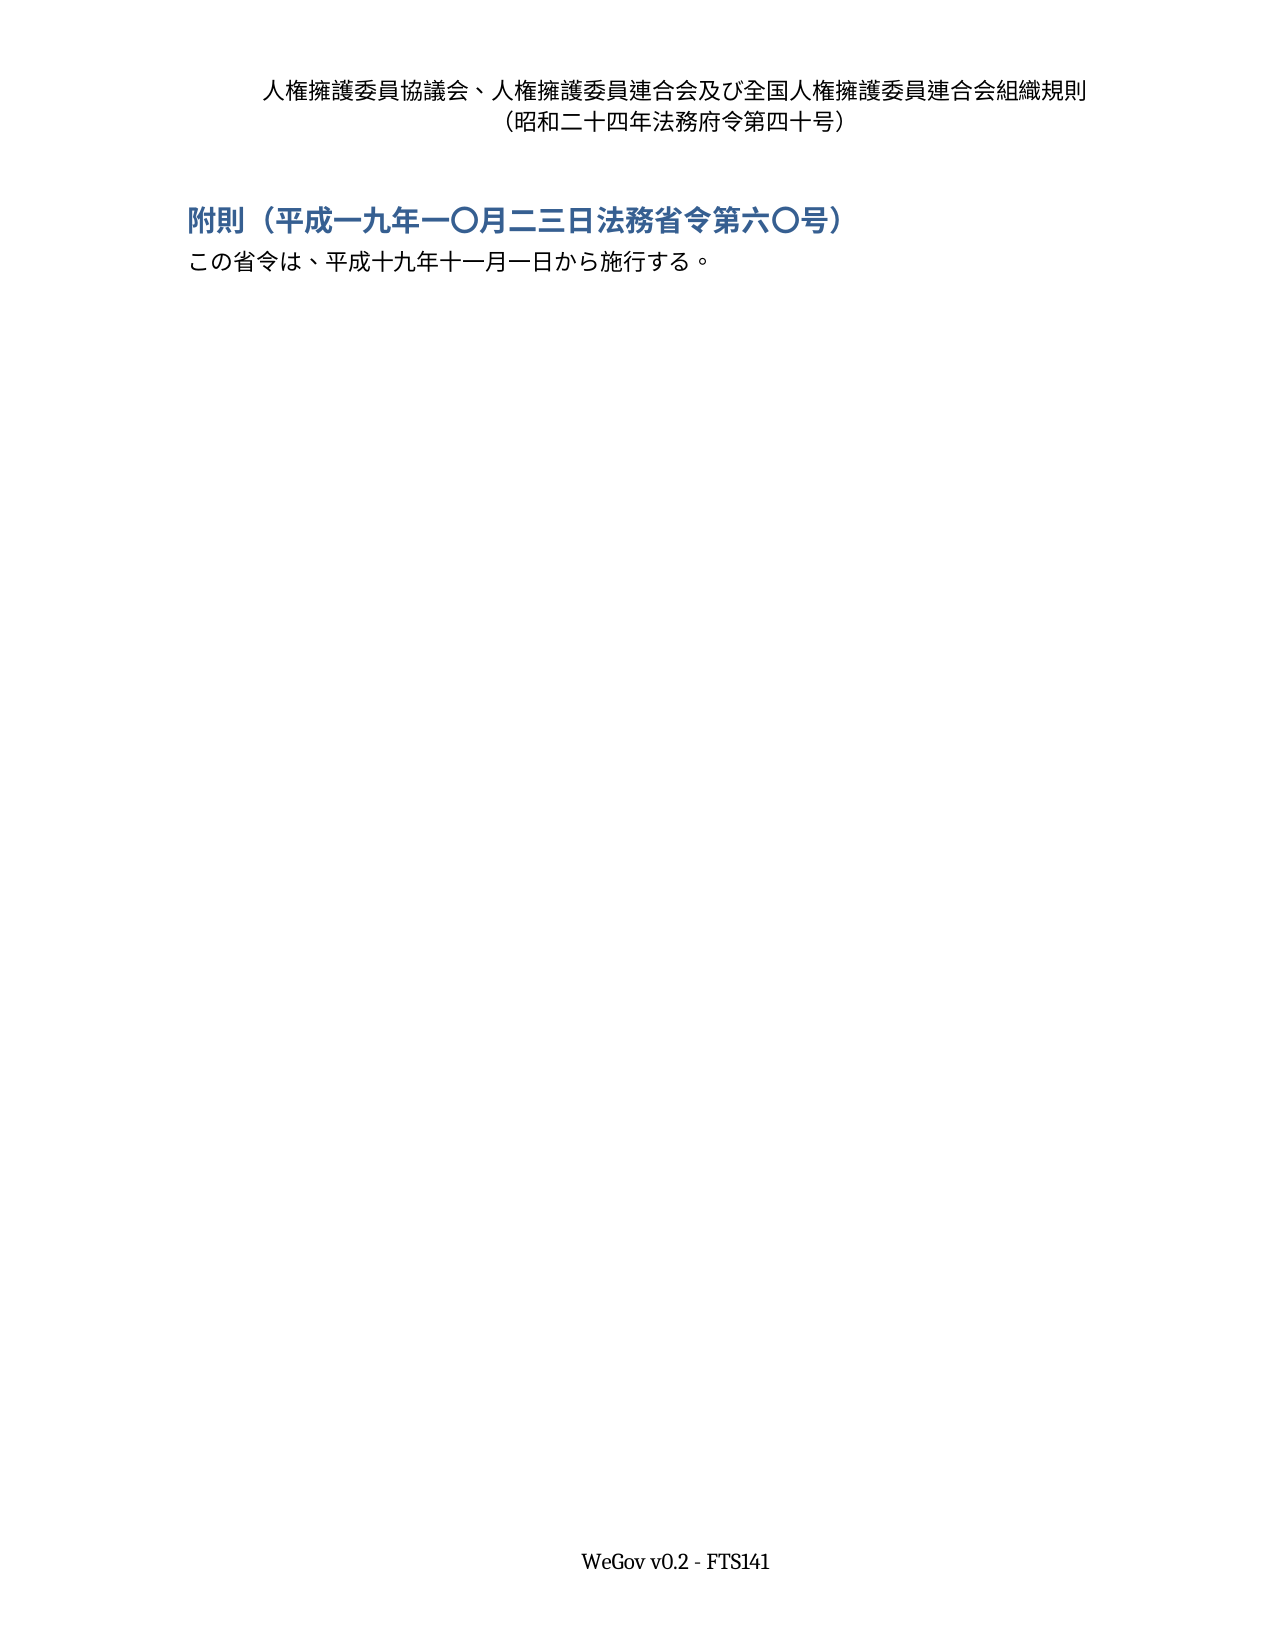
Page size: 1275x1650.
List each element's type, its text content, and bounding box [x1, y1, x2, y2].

text この省令は、平成十九年十一月一日から施行する。 [187, 246, 1087, 277]
subtitle 附則（平成一九年一〇月二三日法務省令第六〇号） [187, 200, 1087, 240]
